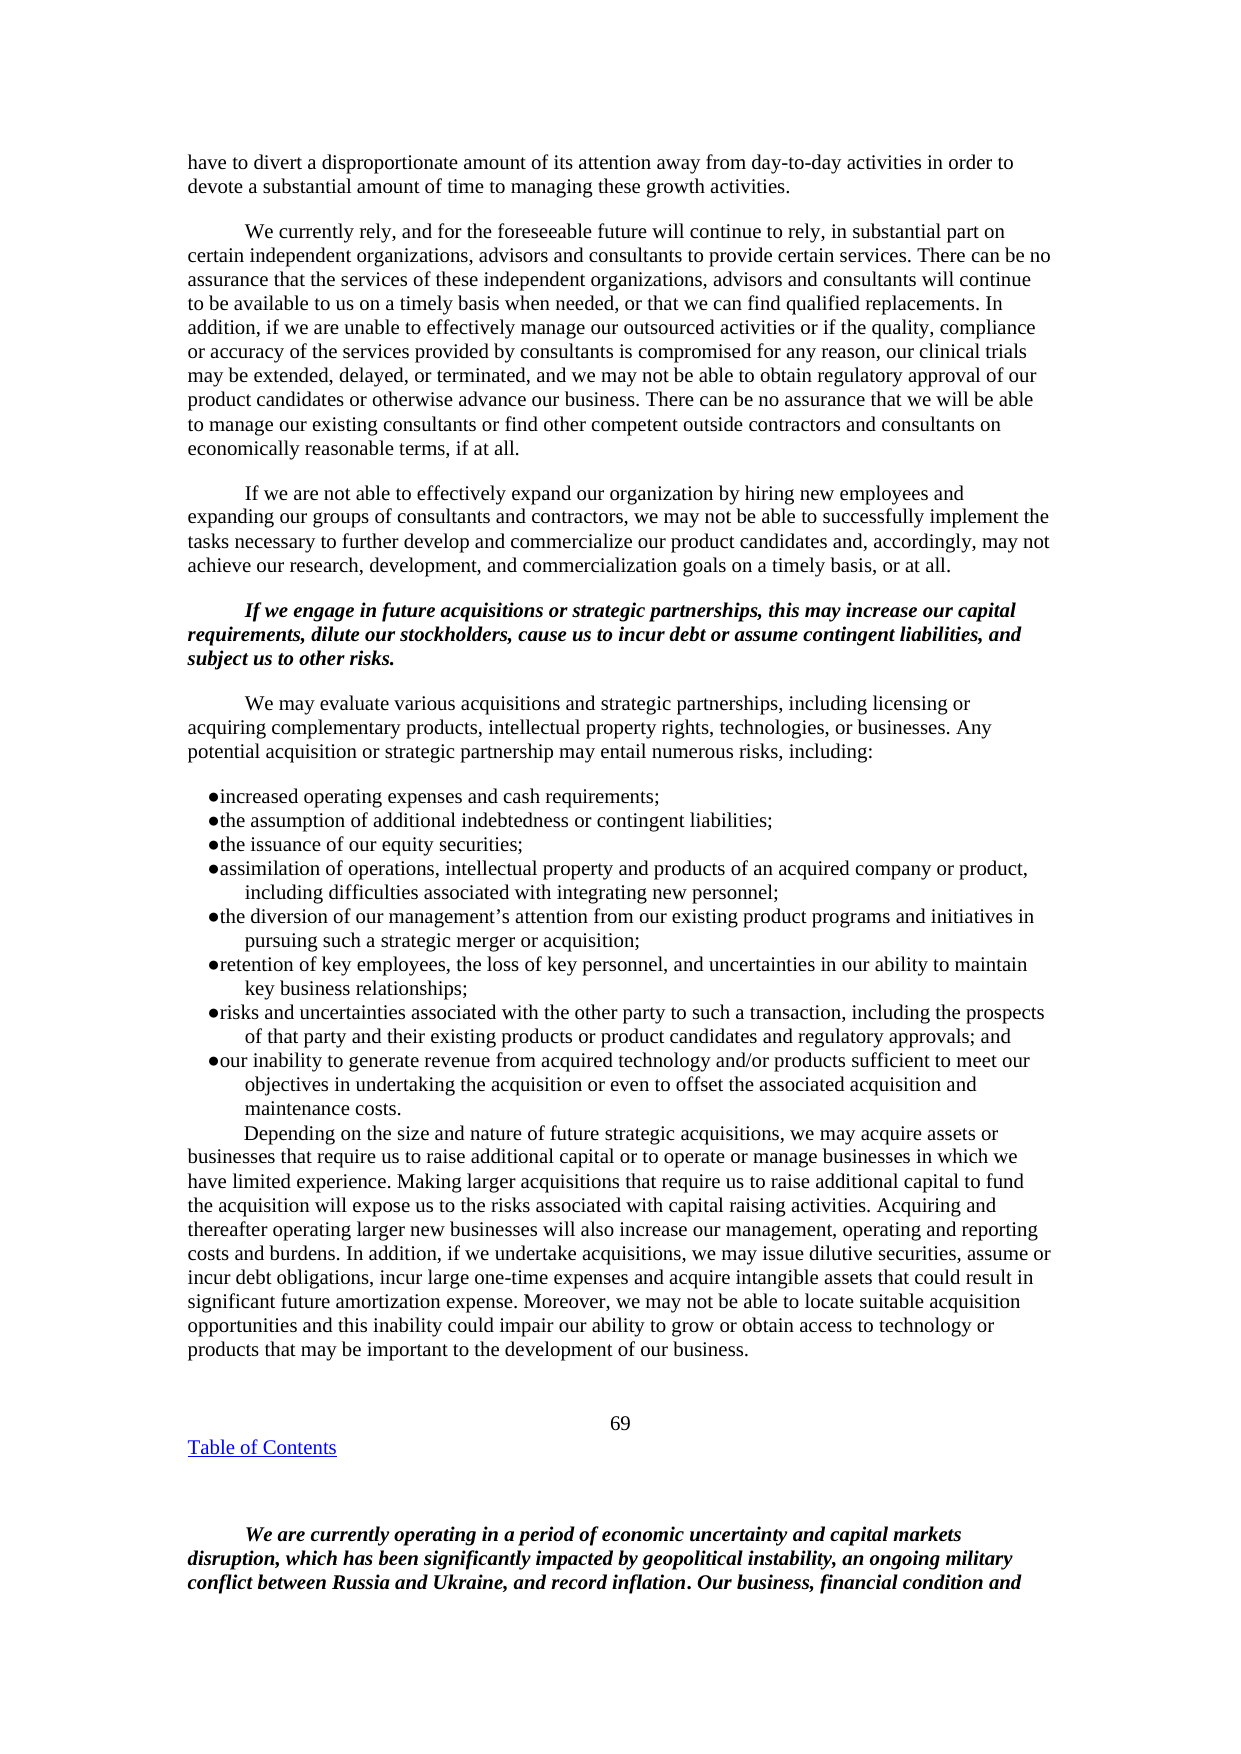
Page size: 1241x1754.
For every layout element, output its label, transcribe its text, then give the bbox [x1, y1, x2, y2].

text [187, 1522, 1053, 1594]
text ●our inability to generate revenue from acquired technology and/or products sufficient to meet our objectives in undertaking the acquisition or even to offset the associated acquisition and maintenance costs. [207, 1048, 1053, 1120]
text If we are not able to effectively expand our organization by hiring new employees and expanding our groups of consultants and contractors, we may not be able to successfully implement the tasks necessary to further develop and commercialize our product candidates and, accordingly, may not achieve our research, development, and commercialization goals on a timely basis, or at all. [187, 480, 1053, 577]
text 69 [187, 1411, 1053, 1435]
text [187, 150, 1053, 198]
text ●the diversion of our management’s attention from our existing product programs and initiatives in pursuing such a strategic merger or acquisition; [207, 904, 1053, 952]
text ●assimilation of operations, intellectual property and products of an acquired company or product, including difficulties associated with integrating new personnel; [207, 856, 1053, 904]
text We currently rely, and for the foreseeable future will continue to rely, in substantial part on certain independent organizations, advisors and consultants to provide certain services. There can be no assurance that the services of these independent organizations, advisors and consultants will continue to be available to us on a timely basis when needed, or that we can find qualified replacements. In addition, if we are unable to effectively manage our outsourced activities or if the quality, compliance or accuracy of the services provided by consultants is compromised for any reason, our clinical trials may be extended, delayed, or terminated, and we may not be able to obtain regulatory approval of our product candidates or otherwise advance our business. There can be no assurance that we will be able to manage our existing consultants or find other competent outside contractors and consultants on economically reasonable terms, if at all. [187, 219, 1053, 459]
text ●increased operating expenses and cash requirements; [207, 783, 1053, 808]
text Depending on the size and nature of future strategic acquisitions, we may acquire assets or businesses that require us to raise additional capital or to operate or manage businesses in which we have limited experience. Making larger acquisitions that require us to raise additional capital to fund the acquisition will expose us to the risks associated with capital raising activities. Acquiring and thereafter operating larger new businesses will also increase our management, operating and reporting costs and burdens. In addition, if we undertake acquisitions, we may issue dilutive securities, assume or incur debt obligations, incur large one-time expenses and acquire intangible assets that could result in significant future amortization expense. Moreover, we may not be able to locate suitable acquisition opportunities and this inability could impair our ability to grow or obtain access to technology or products that may be important to the development of our business. [187, 1120, 1053, 1361]
text Table of Contents [187, 1435, 1053, 1459]
text We may evaluate various acquisitions and strategic partnerships, including licensing or acquiring complementary products, intellectual property rights, technologies, or businesses. Any potential acquisition or strategic partnership may entail numerous risks, including: [187, 691, 1053, 763]
text ●risks and uncertainties associated with the other party to such a transaction, including the prospects of that party and their existing products or product candidates and regulatory approvals; and [207, 1000, 1053, 1048]
text ●retention of key employees, the loss of key personnel, and uncertainties in our ability to maintain key business relationships; [207, 952, 1053, 1000]
text ●the issuance of our equity securities; [207, 832, 1053, 856]
text If we engage in future acquisitions or strategic partnerships, this may increase our capital requirements, dilute our stockholders, cause us to incur debt or assume contingent liabilities, and subject us to other risks. [187, 597, 1053, 670]
text ●the assumption of additional indebtedness or contingent liabilities; [207, 808, 1053, 832]
